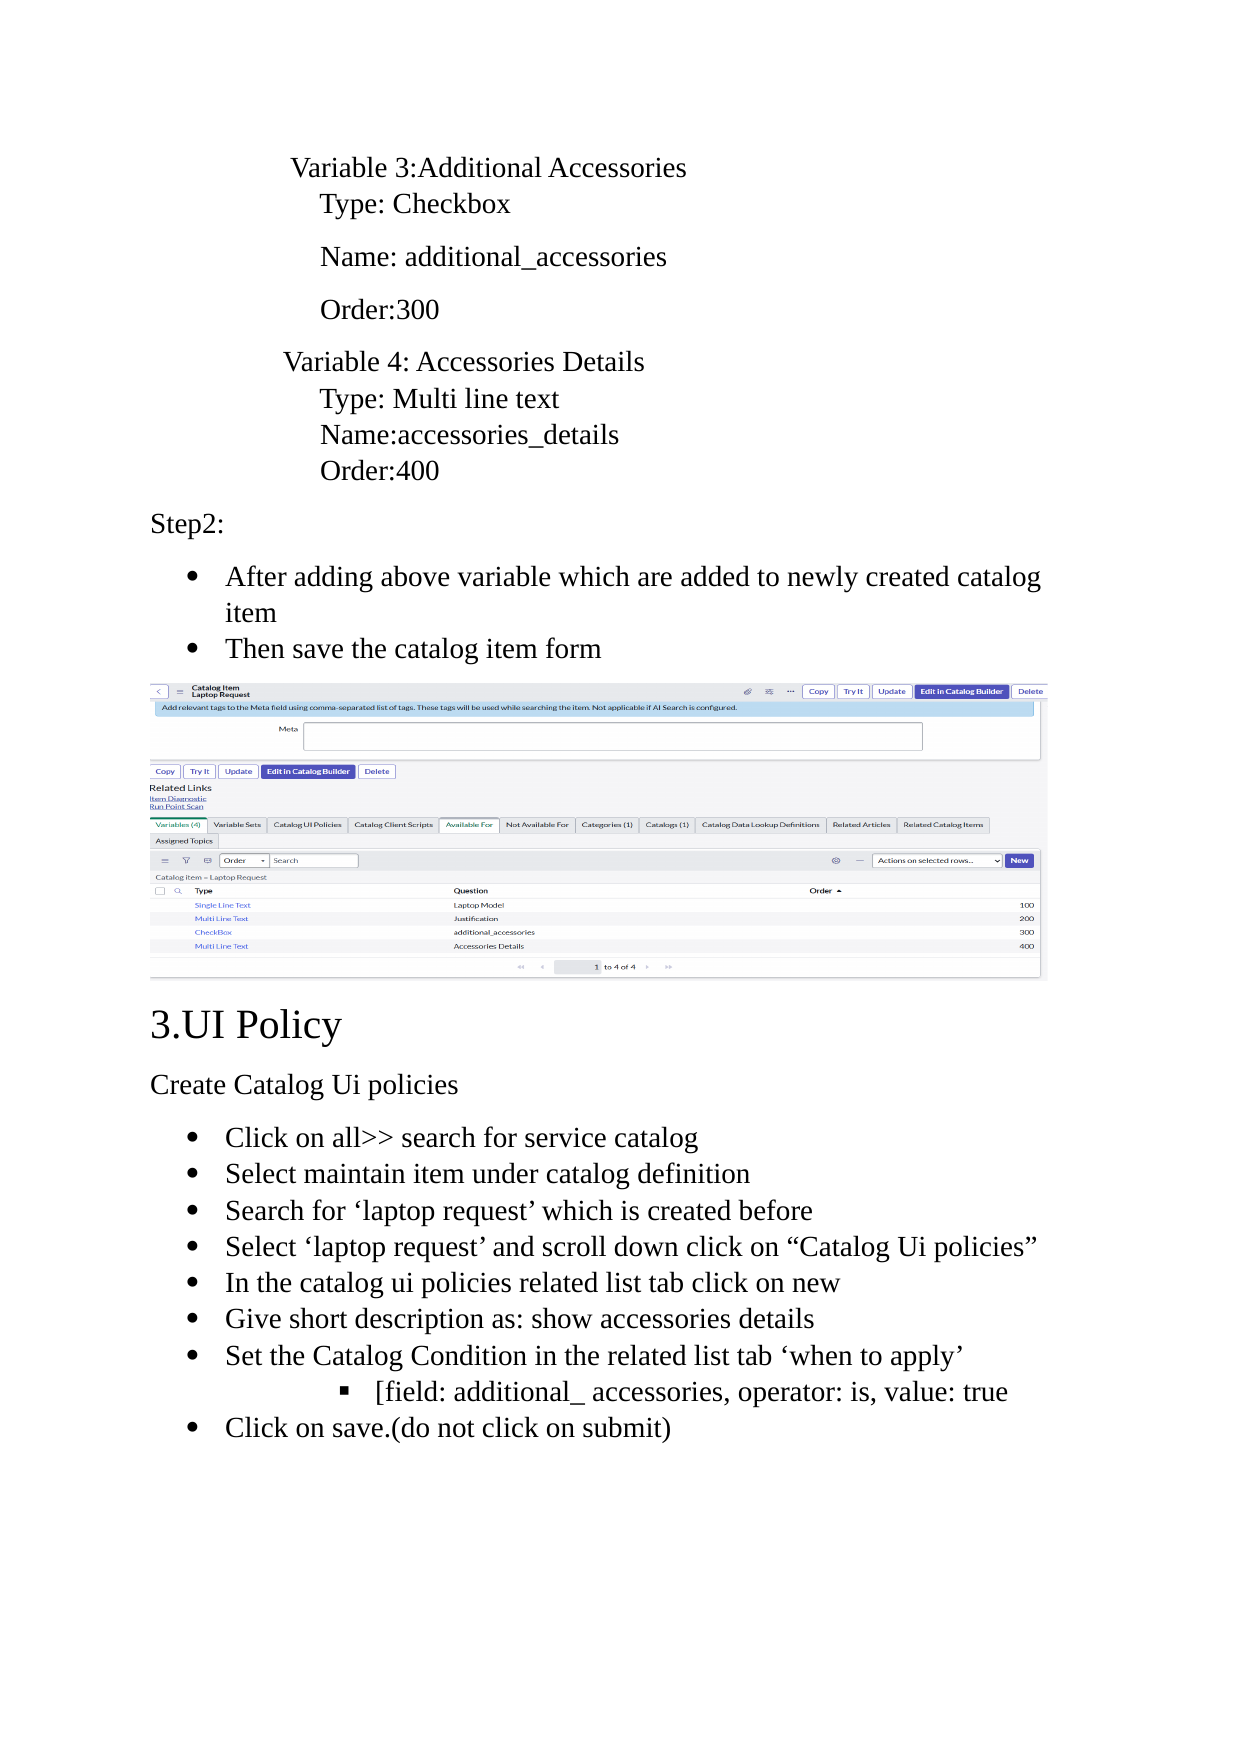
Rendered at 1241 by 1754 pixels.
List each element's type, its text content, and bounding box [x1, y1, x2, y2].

list Type: Multi line text [225, 381, 1090, 414]
text Name: additional_accessories [150, 239, 1090, 272]
list Click on save.(do not click on submit) [187, 1410, 1090, 1444]
list Order:400 [225, 453, 1090, 487]
picture [150, 683, 1048, 981]
list Give short description as: show accessories details [187, 1301, 1090, 1335]
list Select maintain item under catalog definition [187, 1156, 1090, 1190]
list Name:accessories_details [225, 417, 1090, 450]
list Variable 3:Additional Accessories [225, 150, 1090, 183]
list Click on all>> search for service catalog [187, 1120, 1090, 1154]
text 3.UI Policy [150, 999, 1090, 1047]
list After adding above variable which are added to newly created catalog item [187, 559, 1090, 628]
text Step2: [150, 506, 1090, 539]
text Create Catalog Ui policies [150, 1067, 1090, 1101]
list In the catalog ui policies related list tab click on new [187, 1265, 1090, 1299]
list Search for ‘laptop request’ which is created before [187, 1193, 1090, 1226]
list Then save the catalog item form [187, 631, 1090, 665]
list Select ‘laptop request’ and scroll down click on “Catalog Ui policies” [187, 1229, 1090, 1263]
list [field: additional_ accessories, operator: is, value: true [337, 1374, 1090, 1408]
list Set the Catalog Condition in the related list tab ‘when to apply’ [187, 1338, 1090, 1371]
text Order:300 [150, 292, 1090, 325]
list Variable 4: Accessories Details [225, 344, 1090, 378]
list Type: Checkbox [225, 186, 1090, 220]
